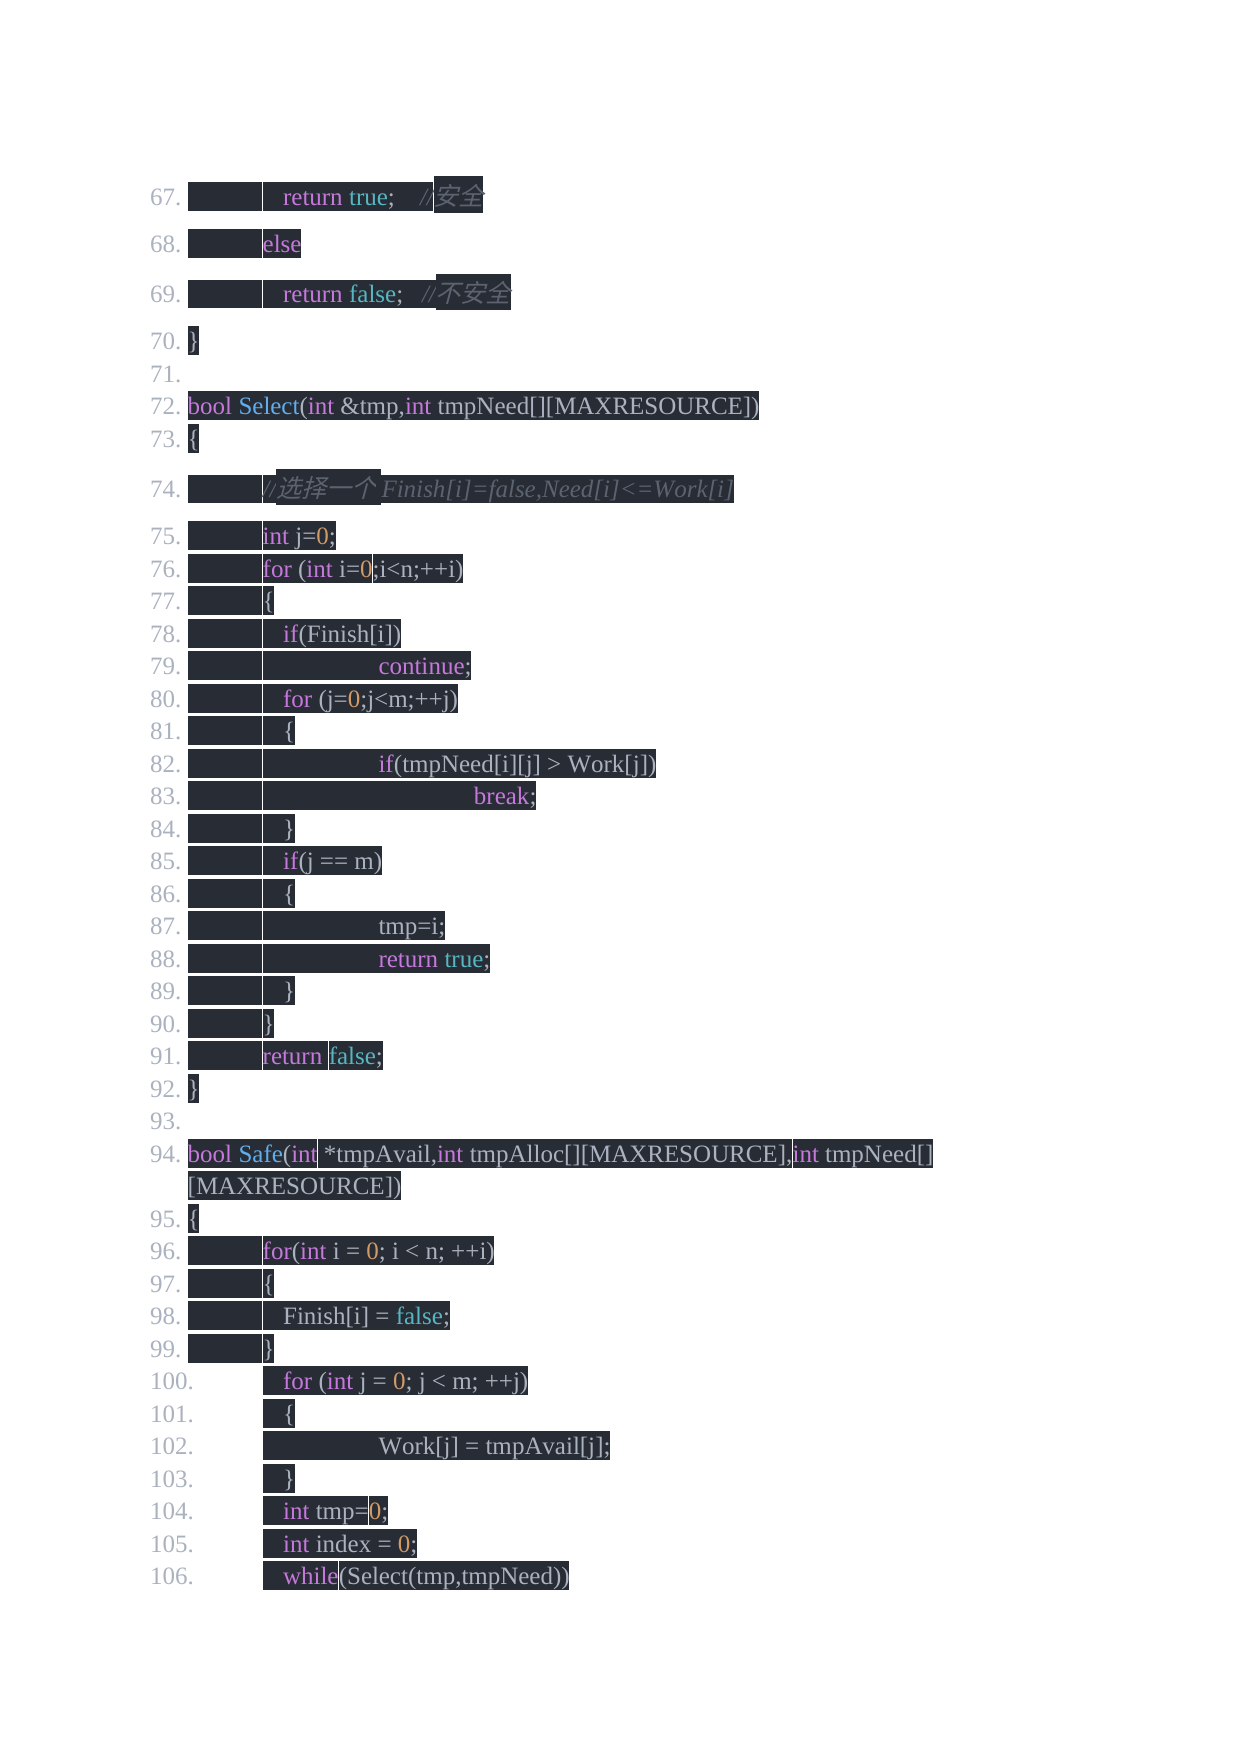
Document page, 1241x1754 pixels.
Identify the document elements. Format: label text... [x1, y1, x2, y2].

list for(int i = 0; i < n; ++i) [150, 1234, 1053, 1267]
list break; [150, 779, 1053, 812]
list int j=0; [150, 519, 1053, 552]
list } [150, 1462, 1053, 1494]
list } [150, 1332, 1053, 1364]
list for (j=0;j<m;++j) [150, 682, 1053, 714]
list int tmp=0; [150, 1494, 1053, 1527]
list } [150, 974, 1053, 1007]
list if(j == m) [150, 844, 1053, 877]
list } [150, 812, 1053, 844]
list for (int i=0;i<n;++i) [150, 552, 1053, 584]
list { [150, 1397, 1053, 1429]
list for (int j = 0; j < m; ++j) [150, 1364, 1053, 1397]
list return true; //安全 [150, 162, 1053, 227]
list return false; [150, 1039, 1053, 1072]
list return true; [150, 942, 1053, 974]
list { [150, 584, 1053, 617]
list { [150, 1202, 1053, 1234]
list continue; [150, 649, 1053, 682]
list return false; //不安全 [150, 259, 1053, 324]
list { [150, 1267, 1053, 1299]
list while(Select(tmp,tmpNeed)) [150, 1559, 1053, 1592]
list tmp=i; [150, 909, 1053, 942]
list //选择一个Finish[i]=false,Need[i]<=Work[i] [150, 454, 1053, 519]
list bool Safe(int *tmpAvail,int tmpAlloc[][MAXRESOURCE],int tmpNeed[][MAXRESOURCE]) [150, 1137, 1053, 1202]
list int index = 0; [150, 1527, 1053, 1559]
list { [150, 877, 1053, 909]
list } [150, 324, 1053, 357]
list if(tmpNeed[i][j] > Work[j]) [150, 747, 1053, 779]
list { [150, 714, 1053, 747]
list bool Select(int &tmp,int tmpNeed[][MAXRESOURCE]) [150, 389, 1053, 422]
list else [150, 227, 1053, 259]
list } [150, 1007, 1053, 1039]
list { [150, 422, 1053, 454]
list Work[j] = tmpAvail[j]; [150, 1429, 1053, 1462]
list Finish[i] = false; [150, 1299, 1053, 1332]
list } [150, 1072, 1053, 1104]
list if(Finish[i]) [150, 617, 1053, 649]
